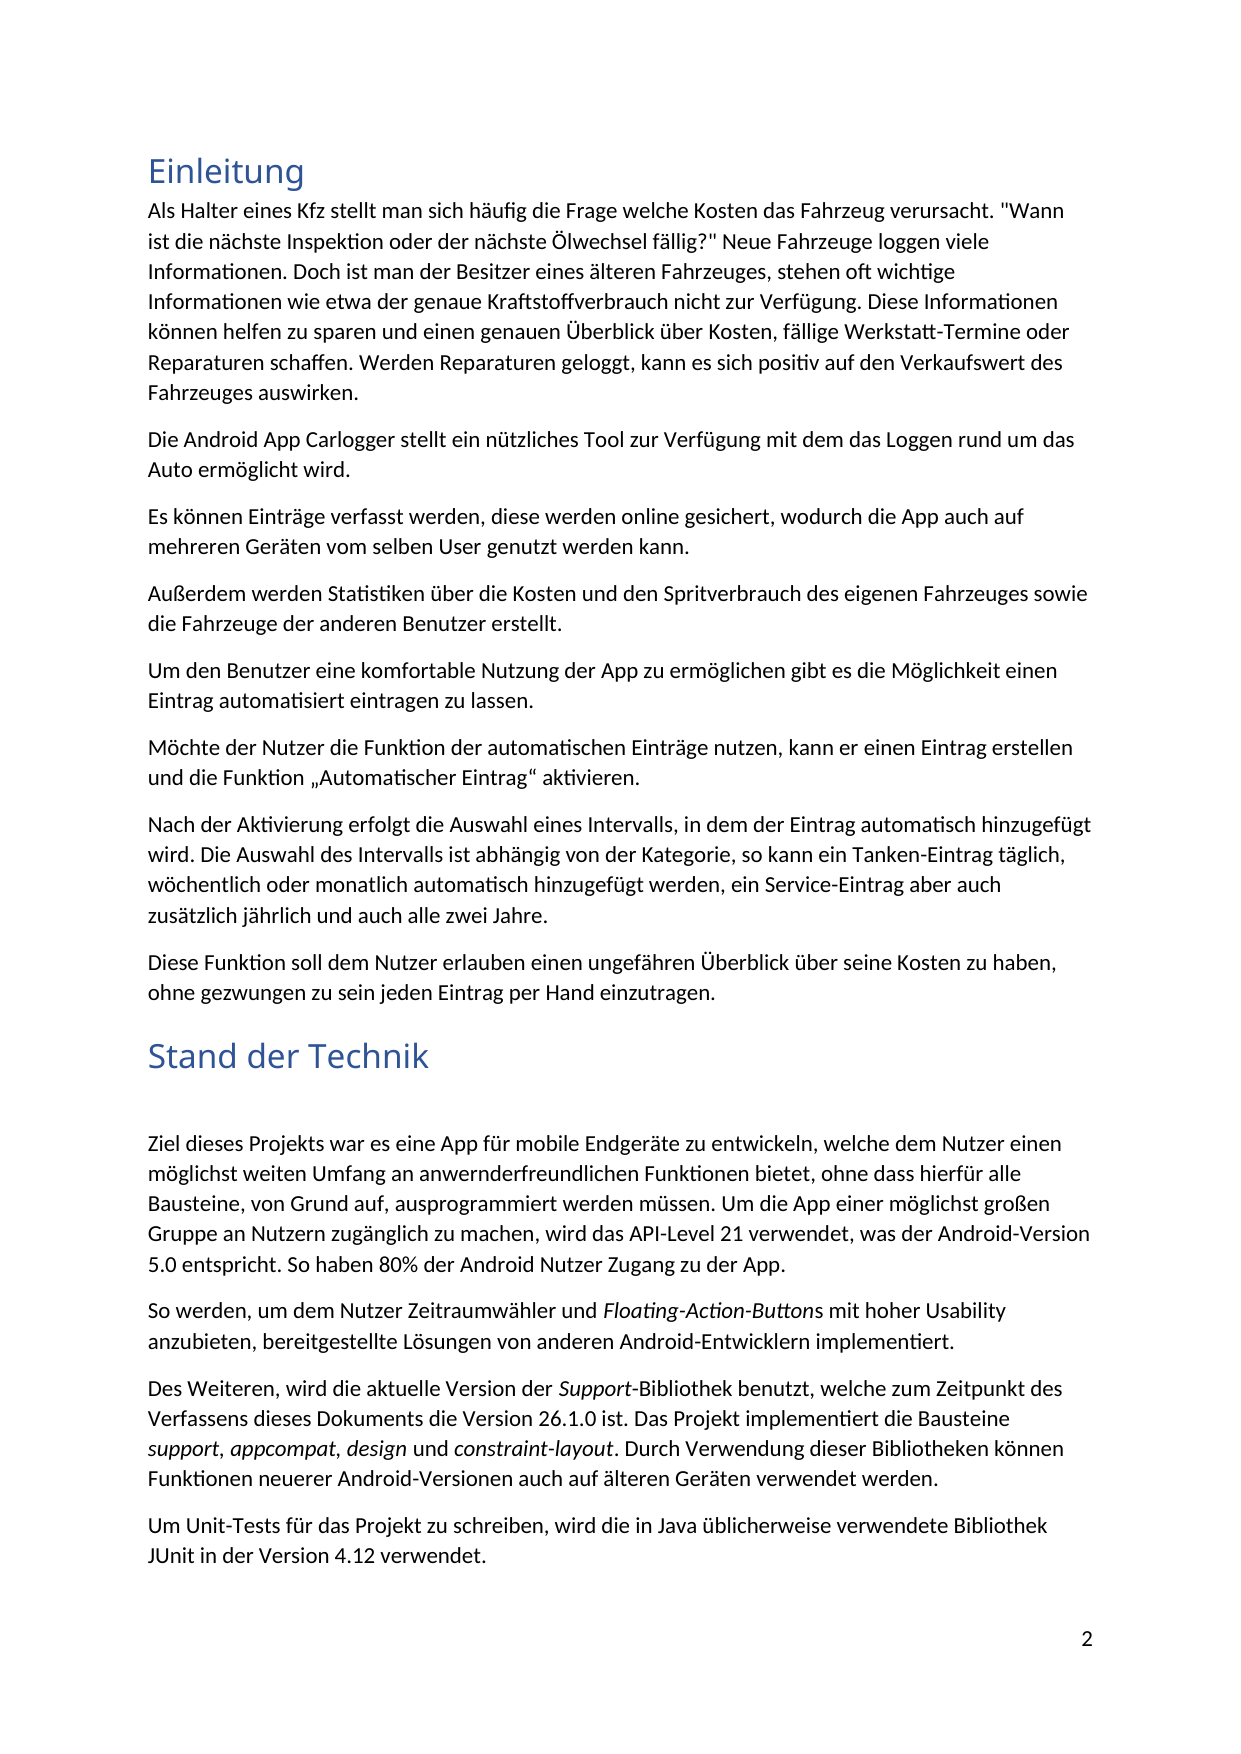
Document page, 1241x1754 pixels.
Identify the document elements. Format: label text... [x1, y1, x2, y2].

text Als Halter eines Kfz stellt man sich häufig die Frage welche Kosten das Fahrzeug verursacht. "Wann ist die nächste Inspektion oder der nächste Ölwechsel fällig?" Neue Fahrzeuge loggen viele Informationen. Doch ist man der Besitzer eines älteren Fahrzeuges, stehen oft wichtige Informationen wie etwa der genaue Kraftstoffverbrauch nicht zur Verfügung. Diese Informationen können helfen zu sparen und einen genauen Überblick über Kosten, fällige Werkstatt-Termine oder Reparaturen schaffen. Werden Reparaturen geloggt, kann es sich positiv auf den Verkaufswert des Fahrzeuges auswirken. [148, 197, 1093, 406]
text Die Android App Carlogger stellt ein nützliches Tool zur Verfügung mit dem das Loggen rund um das Auto ermöglicht wird. [148, 425, 1093, 483]
subtitle Stand der Technik [148, 1033, 1093, 1078]
text Des Weiteren, wird die aktuelle Version der Support-Bibliothek benutzt, welche zum Zeitpunkt des Verfassens dieses Dokuments die Version 26.1.0 ist. Das Projekt implementiert die Bausteine support, appcompat, design und constraint-layout. Durch Verwendung dieser Bibliotheken können Funktionen neuerer Android-Versionen auch auf älteren Geräten verwendet werden. [148, 1374, 1093, 1492]
text Ziel dieses Projekts war es eine App für mobile Endgeräte zu entwickeln, welche dem Nutzer einen möglichst weiten Umfang an anwernderfreundlichen Funktionen bietet, ohne dass hierfür alle Bausteine, von Grund auf, ausprogrammiert werden müssen. Um die App einer möglichst großen Gruppe an Nutzern zugänglich zu machen, wird das API-Level 21 verwendet, was der Android-Version 5.0 entspricht. So haben 80% der Android Nutzer Zugang zu der App. [148, 1129, 1093, 1278]
text Es können Einträge verfasst werden, diese werden online gesichert, wodurch die App auch auf mehreren Geräten vom selben User genutzt werden kann. [148, 502, 1093, 560]
text Möchte der Nutzer die Funktion der automatischen Einträge nutzen, kann er einen Eintrag erstellen und die Funktion „Automatischer Eintrag“ aktivieren. [148, 733, 1093, 791]
subtitle Einleitung [148, 148, 1093, 193]
text Um den Benutzer eine komfortable Nutzung der App zu ermöglichen gibt es die Möglichkeit einen Eintrag automatisiert eintragen zu lassen. [148, 656, 1093, 714]
text Nach der Aktivierung erfolgt die Auswahl eines Intervalls, in dem der Eintrag automatisch hinzugefügt wird. Die Auswahl des Intervalls ist abhängig von der Kategorie, so kann ein Tanken-Eintrag täglich, wöchentlich oder monatlich automatisch hinzugefügt werden, ein Service-Eintrag aber auch zusätzlich jährlich und auch alle zwei Jahre. [148, 810, 1093, 929]
text Um Unit-Tests für das Projekt zu schreiben, wird die in Java üblicherweise verwendete Bibliothek JUnit in der Version 4.12 verwendet. [148, 1511, 1093, 1569]
text Außerdem werden Statistiken über die Kosten und den Spritverbrauch des eigenen Fahrzeuges sowie die Fahrzeuge der anderen Benutzer erstellt. [148, 579, 1093, 637]
text Diese Funktion soll dem Nutzer erlauben einen ungefähren Überblick über seine Kosten zu haben, ohne gezwungen zu sein jeden Eintrag per Hand einzutragen. [148, 948, 1093, 1006]
text So werden, um dem Nutzer Zeitraumwähler und Floating-Action-Buttons mit hoher Usability anzubieten, bereitgestellte Lösungen von anderen Android-Entwicklern implementiert. [148, 1297, 1093, 1355]
